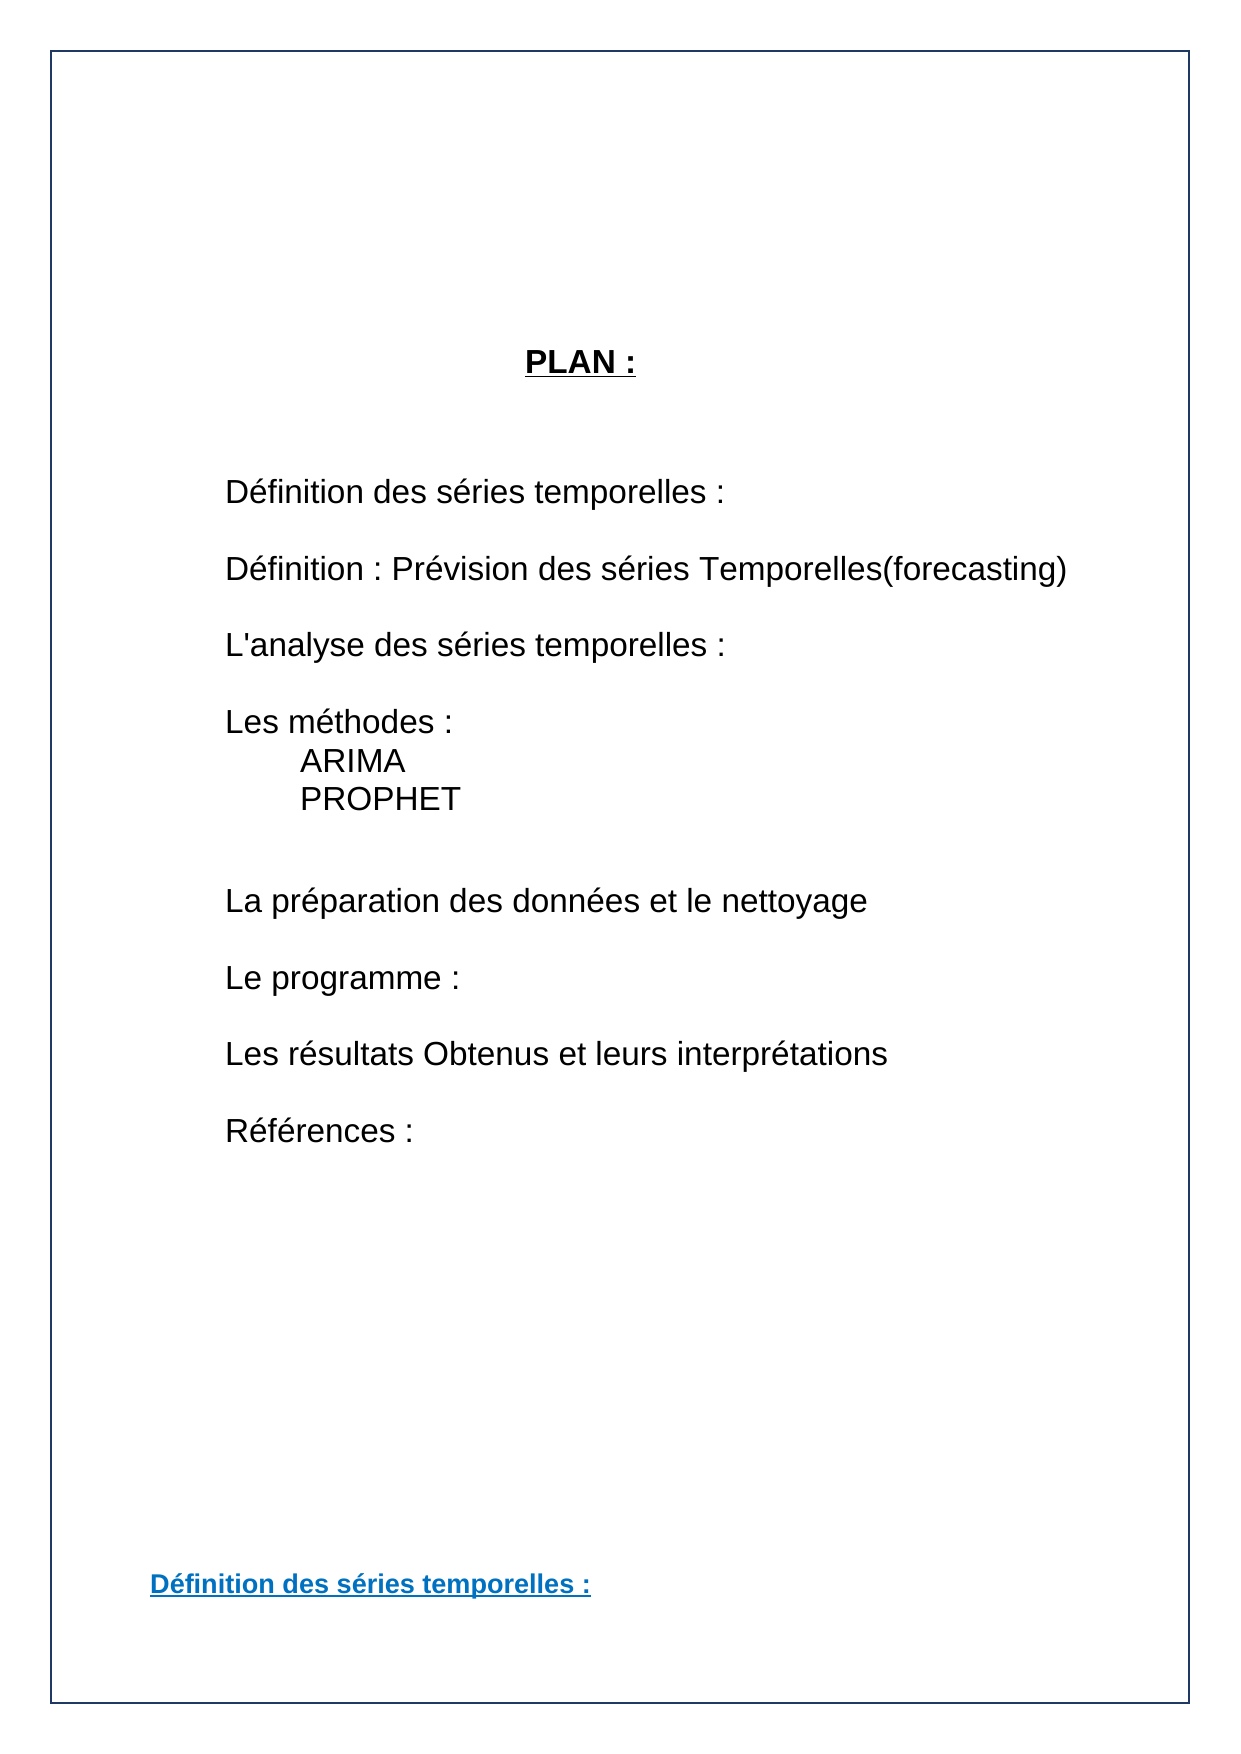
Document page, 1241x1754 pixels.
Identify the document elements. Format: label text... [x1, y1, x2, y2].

text Définition : Prévision des séries Temporelles(forecasting) [225, 549, 1090, 587]
text La préparation des données et le nettoyage [225, 881, 1090, 919]
text Références : [225, 1111, 1090, 1150]
text PROPHET [225, 779, 1090, 818]
text PLAN : [450, 342, 1090, 381]
text Les méthodes : [225, 702, 1090, 741]
text Définition des séries temporelles : [225, 472, 1090, 510]
text Définition des séries temporelles : [150, 1568, 1090, 1599]
text L'analyse des séries temporelles : [225, 626, 1090, 664]
text Le programme : [225, 958, 1090, 996]
text ARIMA [225, 741, 1090, 779]
text Les résultats Obtenus et leurs interprétations [225, 1034, 1090, 1073]
